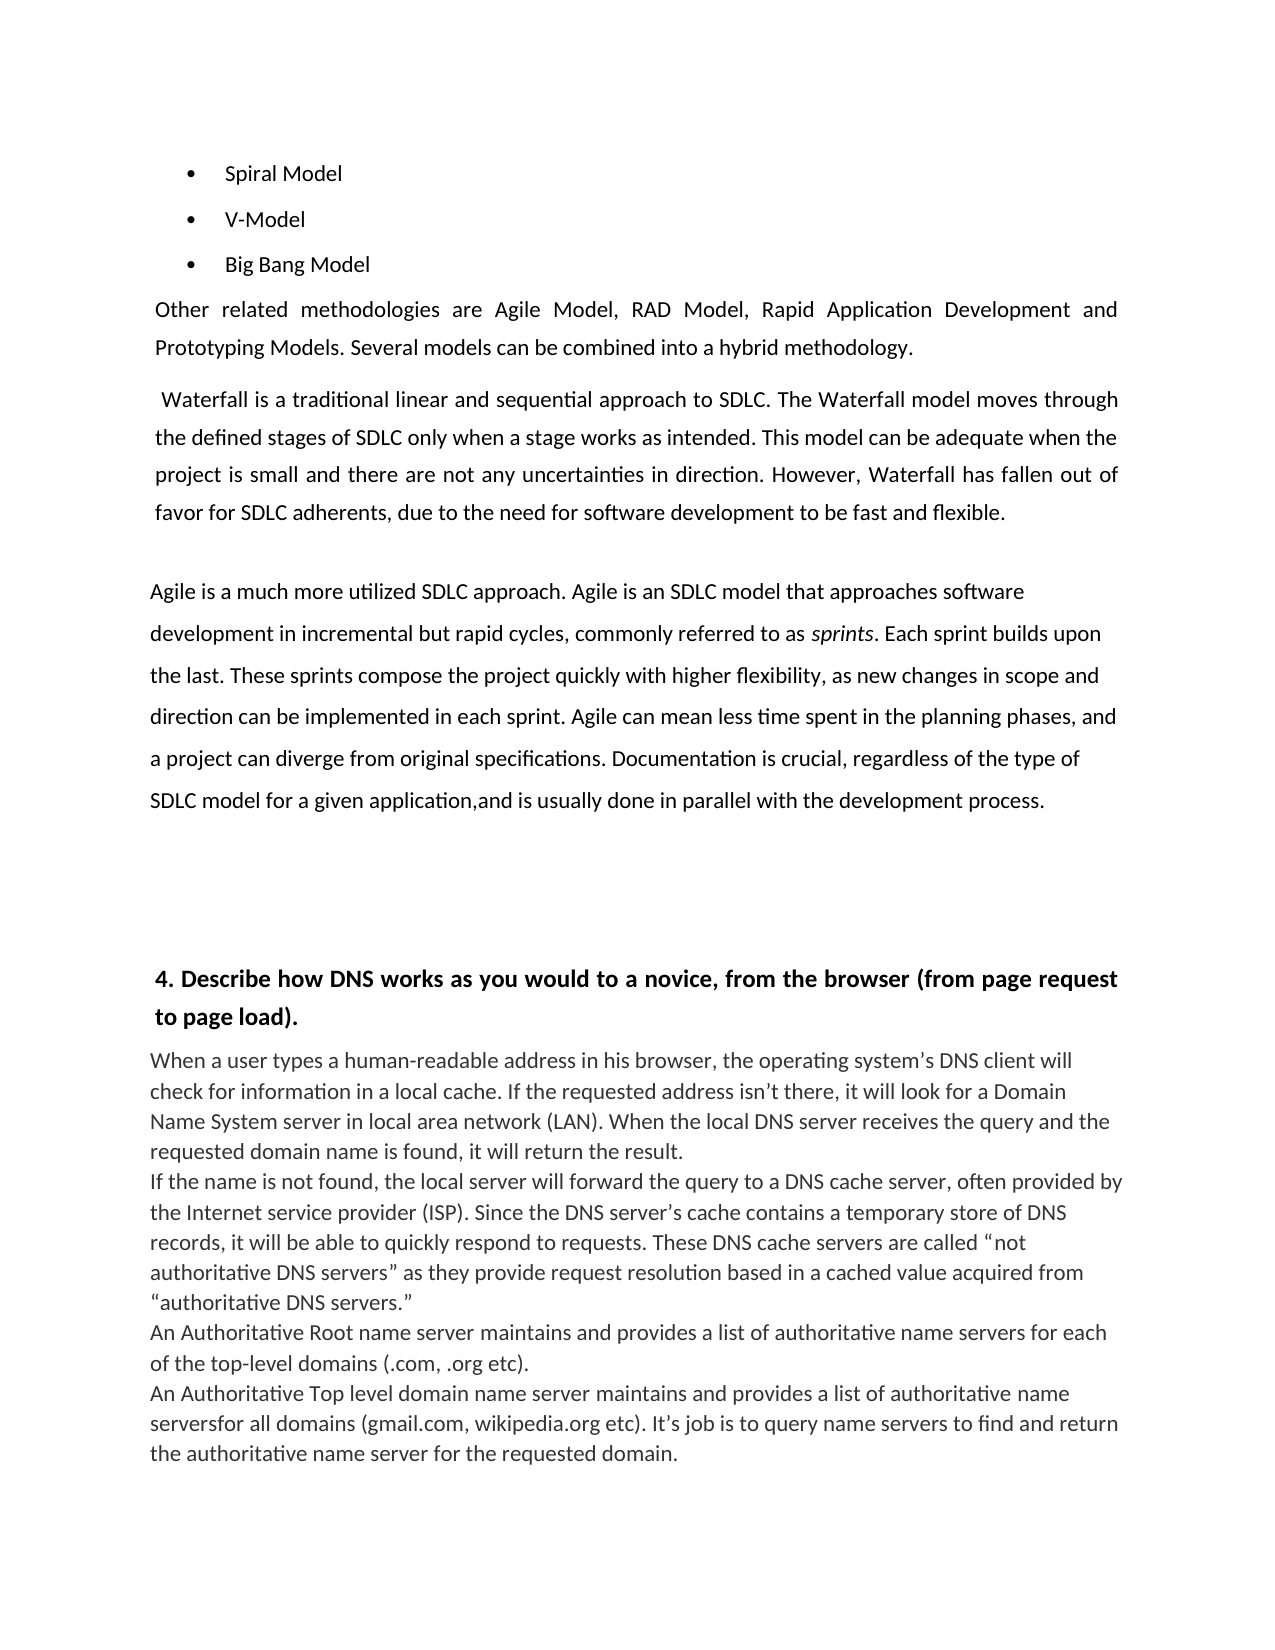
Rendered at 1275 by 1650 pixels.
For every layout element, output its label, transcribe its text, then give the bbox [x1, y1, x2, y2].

text Waterfall is a traditional linear and sequential approach to SDLC. The Waterfall model moves through the defined stages of SDLC only when a stage works as intended. This model can be adequate when the project is small and there are not any uncertainties in direction. However, Waterfall has fallen out of favor for SDLC adherents, due to the need for software development to be fast and flexible. [155, 376, 1120, 526]
text Agile is a much more utilized SDLC approach. Agile is an SDLC model that approaches software development in incremental but rapid cycles, commonly referred to as sprints. Each sprint builds upon the last. These sprints compose the project quickly with higher flexibility, as new changes in scope and direction can be implemented in each sprint. Agile can mean less time spent in the planning phases, and a project can diverge from original specifications. Documentation is crucial, regardless of the type of SDLC model for a given application,and is usually done in parallel with the development process. [150, 563, 1125, 814]
list Big Bang Model [187, 241, 1125, 278]
list V-Model [187, 195, 1125, 233]
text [150, 1047, 1125, 1467]
list Spiral Model [187, 150, 1125, 187]
text Other related methodologies are Agile Model, RAD Model, Rapid Application Development and Prototyping Models. Several models can be combined into a hybrid methodology. [155, 286, 1120, 361]
text 4. Describe how DNS works as you would to a novice, from the browser (from page request to page load). [155, 957, 1120, 1032]
